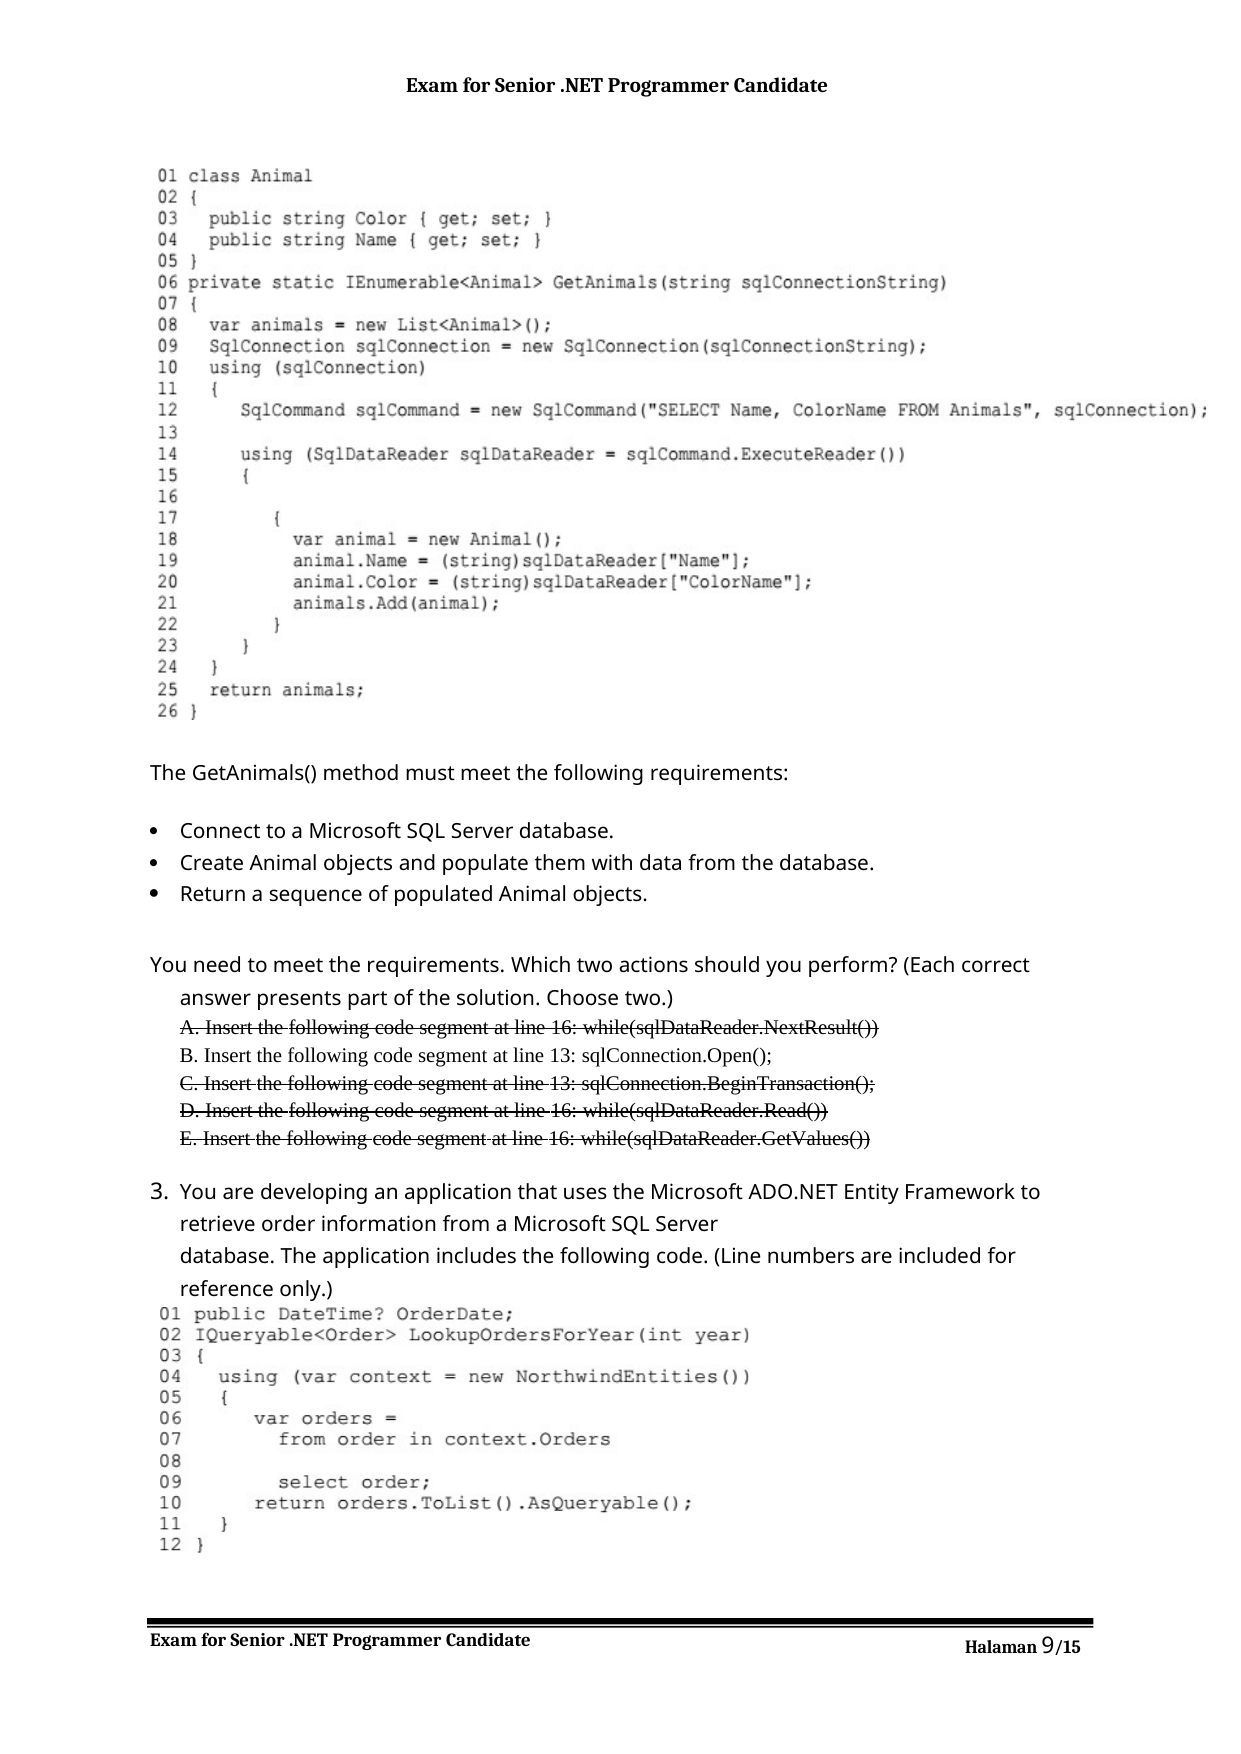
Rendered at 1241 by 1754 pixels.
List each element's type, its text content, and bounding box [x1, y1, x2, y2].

picture [159, 1307, 749, 1554]
text database. The application includes the following code. (Line numbers are included for reference only.) [179, 1241, 1088, 1302]
list You are developing an application that uses the Microsoft ADO.NET Entity Framework to retrieve order information from a Microsoft SQL Server [150, 1174, 1073, 1237]
list Insert the following code segment at line 16: while(sqlDataReader.Read()) [179, 1098, 1213, 1122]
list Connect to a Microsoft SQL Server database. [150, 816, 1213, 844]
text The GetAnimals() method must meet the following requirements: [150, 758, 1213, 787]
list Insert the following code segment at line 13: sqlConnection.BeginTransaction(); [179, 1071, 1213, 1095]
picture [157, 168, 1207, 720]
list Insert the following code segment at line 16: while(sqlDataReader.GetValues()) [179, 1126, 1213, 1150]
text You need to meet the requirements. Which two actions should you perform? (Each correct answer presents part of the solution. Choose two.) [150, 950, 1088, 1011]
list Return a sequence of populated Animal objects. [150, 879, 1213, 908]
list Insert the following code segment at line 13: sqlConnection.Open(); [179, 1043, 1213, 1067]
list Insert the following code segment at line 16: while(sqlDataReader.NextResult()) [179, 1015, 1213, 1039]
list Create Animal objects and populate them with data from the database. [150, 848, 1213, 876]
